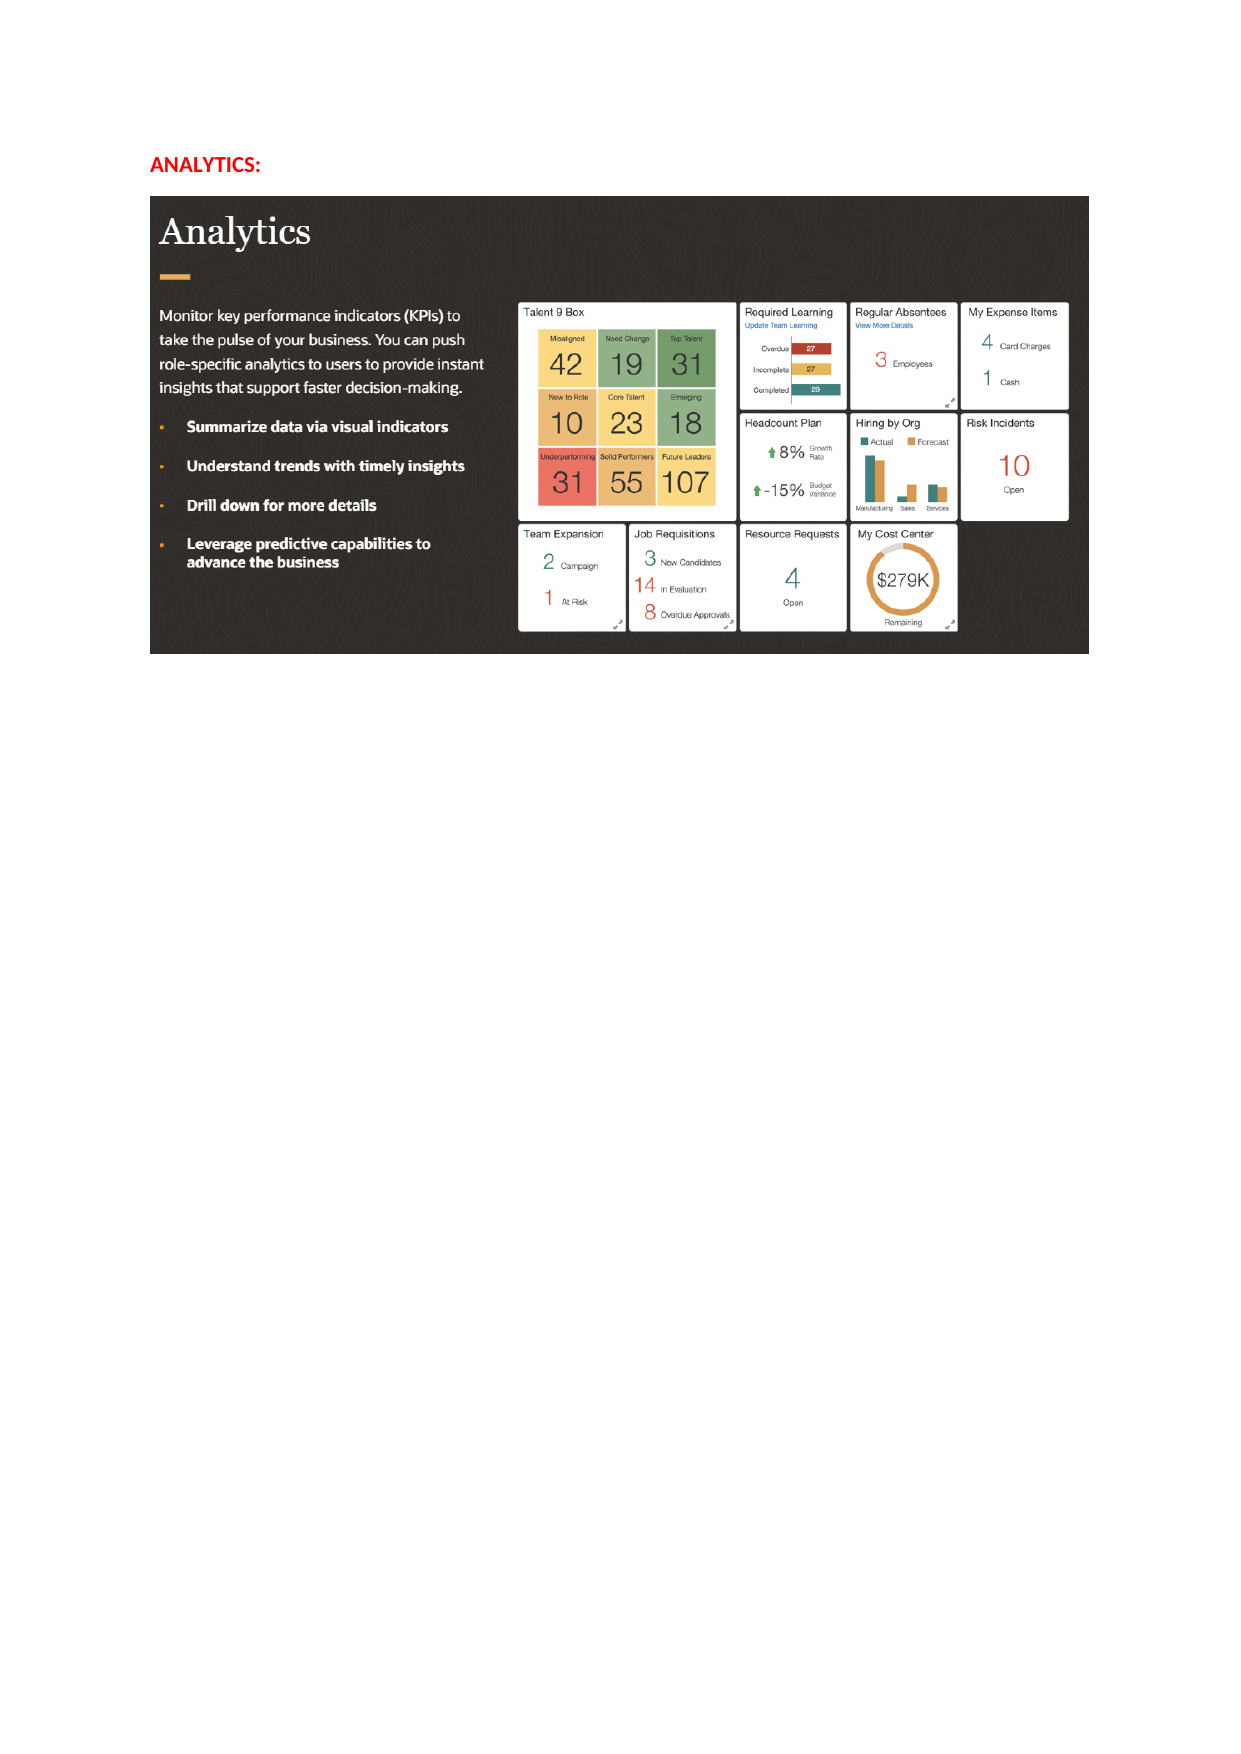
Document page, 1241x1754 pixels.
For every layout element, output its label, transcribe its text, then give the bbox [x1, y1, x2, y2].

text ANALYTICS: [150, 150, 1090, 178]
picture [150, 196, 1089, 654]
